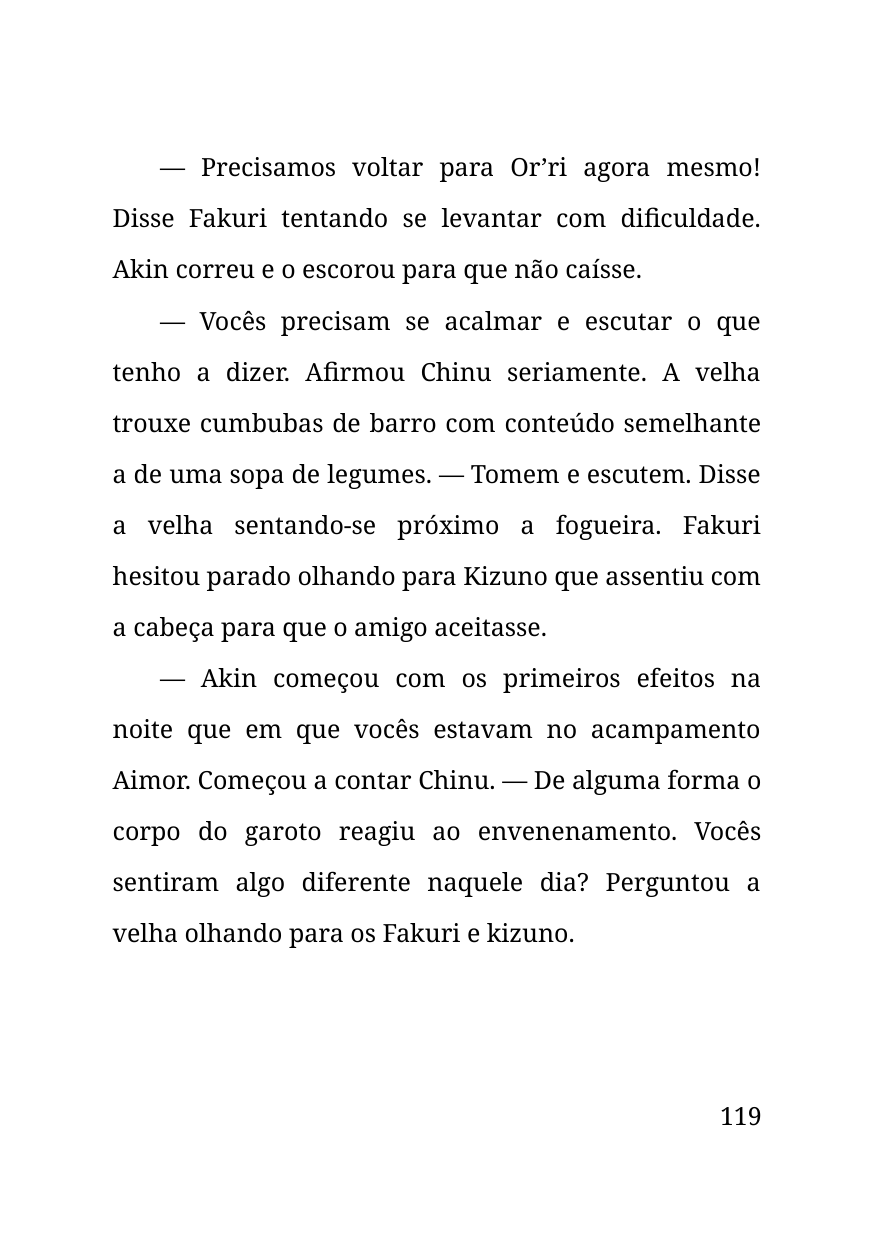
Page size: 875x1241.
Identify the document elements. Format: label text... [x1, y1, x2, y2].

text — Precisamos voltar para Or’ri agora mesmo! Disse Fakuri tentando se levantar com dificuldade. Akin correu e o escorou para que não caísse. [112, 150, 762, 286]
text — Vocês precisam se acalmar e escutar o que tenho a dizer. Afirmou Chinu seriamente. A velha trouxe cumbubas de barro com conteúdo semelhante a de uma sopa de legumes. — Tomem e escutem. Disse a velha sentando-se próximo a fogueira. Fakuri hesitou parado olhando para Kizuno que assentiu com a cabeça para que o amigo aceitasse. [112, 303, 762, 643]
text — Akin começou com os primeiros efeitos na noite que em que vocês estavam no acampamento Aimor. Começou a contar Chinu. — De alguma forma o corpo do garoto reagiu ao envenenamento. Vocês sentiram algo diferente naquele dia? Perguntou a velha olhando para os Fakuri e kizuno. [112, 660, 762, 950]
